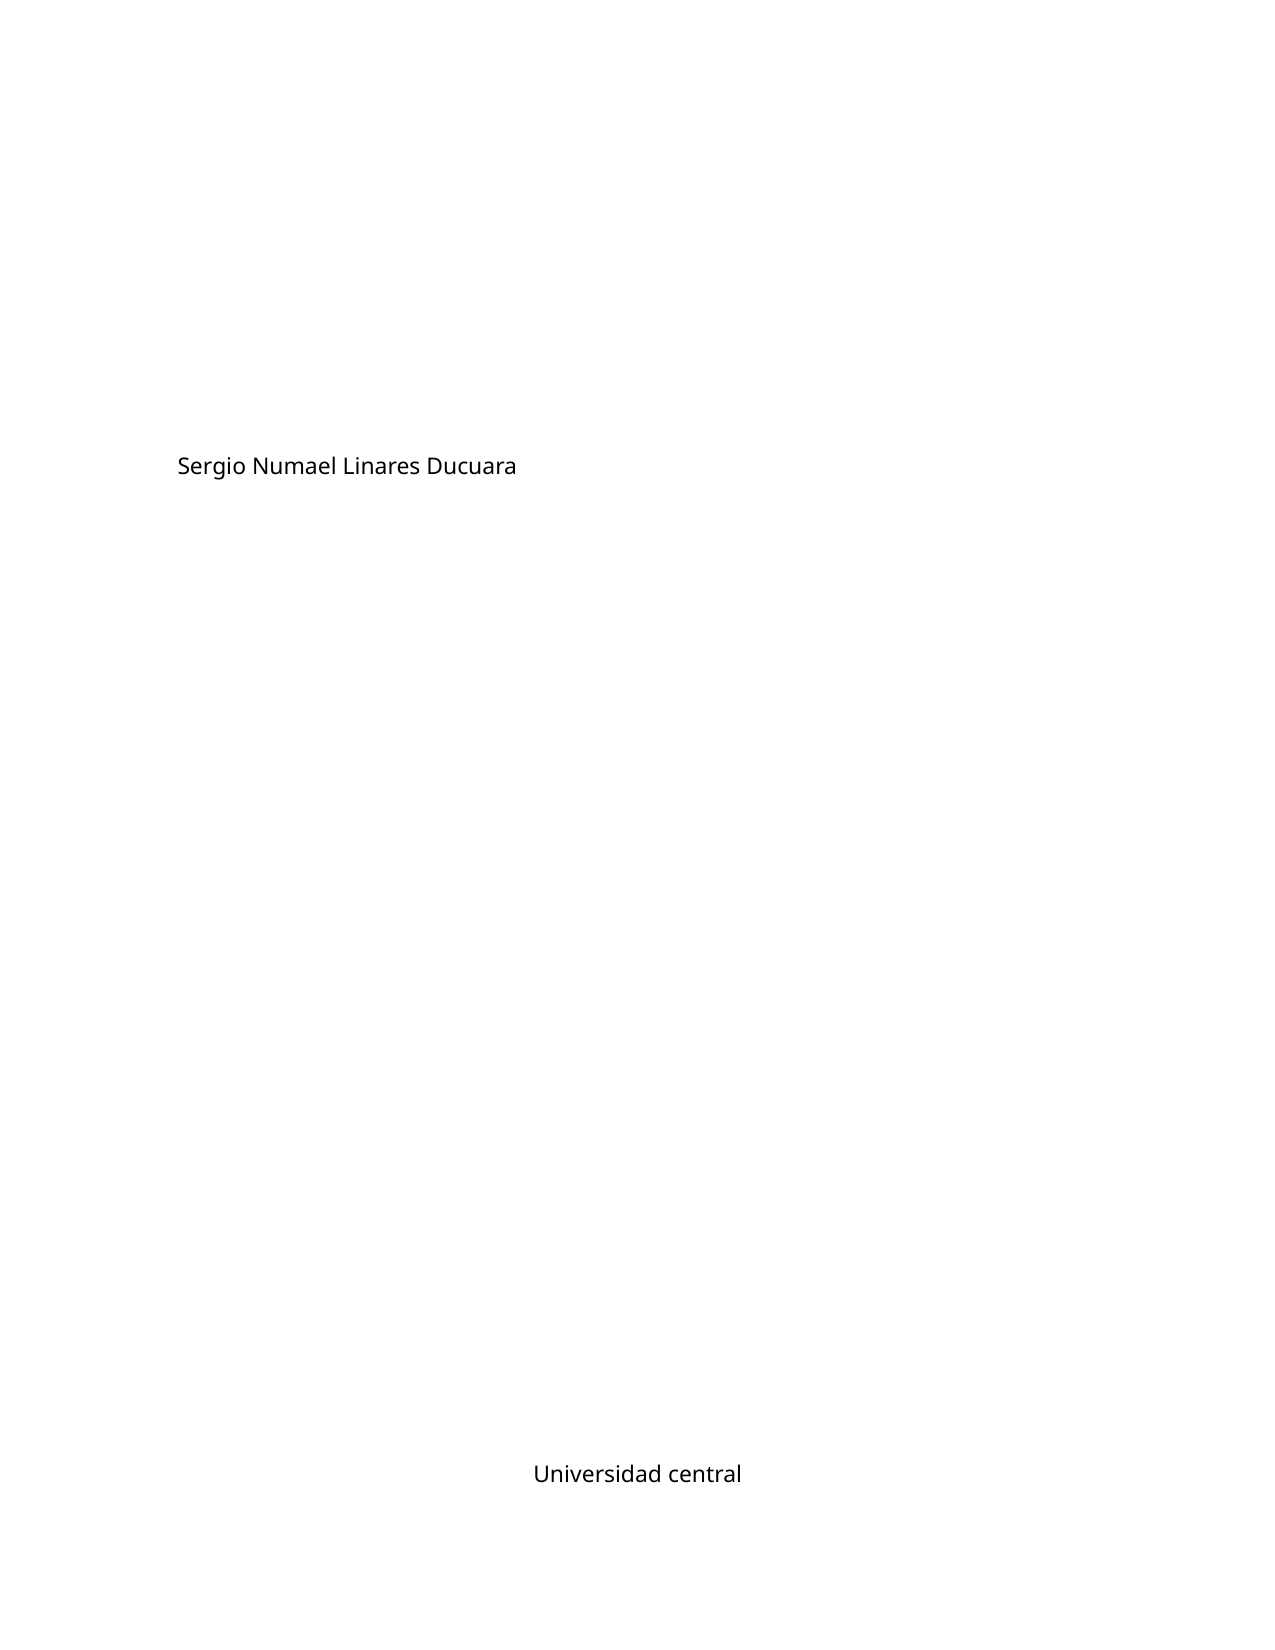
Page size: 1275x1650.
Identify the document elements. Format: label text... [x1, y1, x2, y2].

text Universidad central [177, 1458, 1098, 1490]
text Sergio Numael Linares Ducuara [177, 450, 1098, 481]
